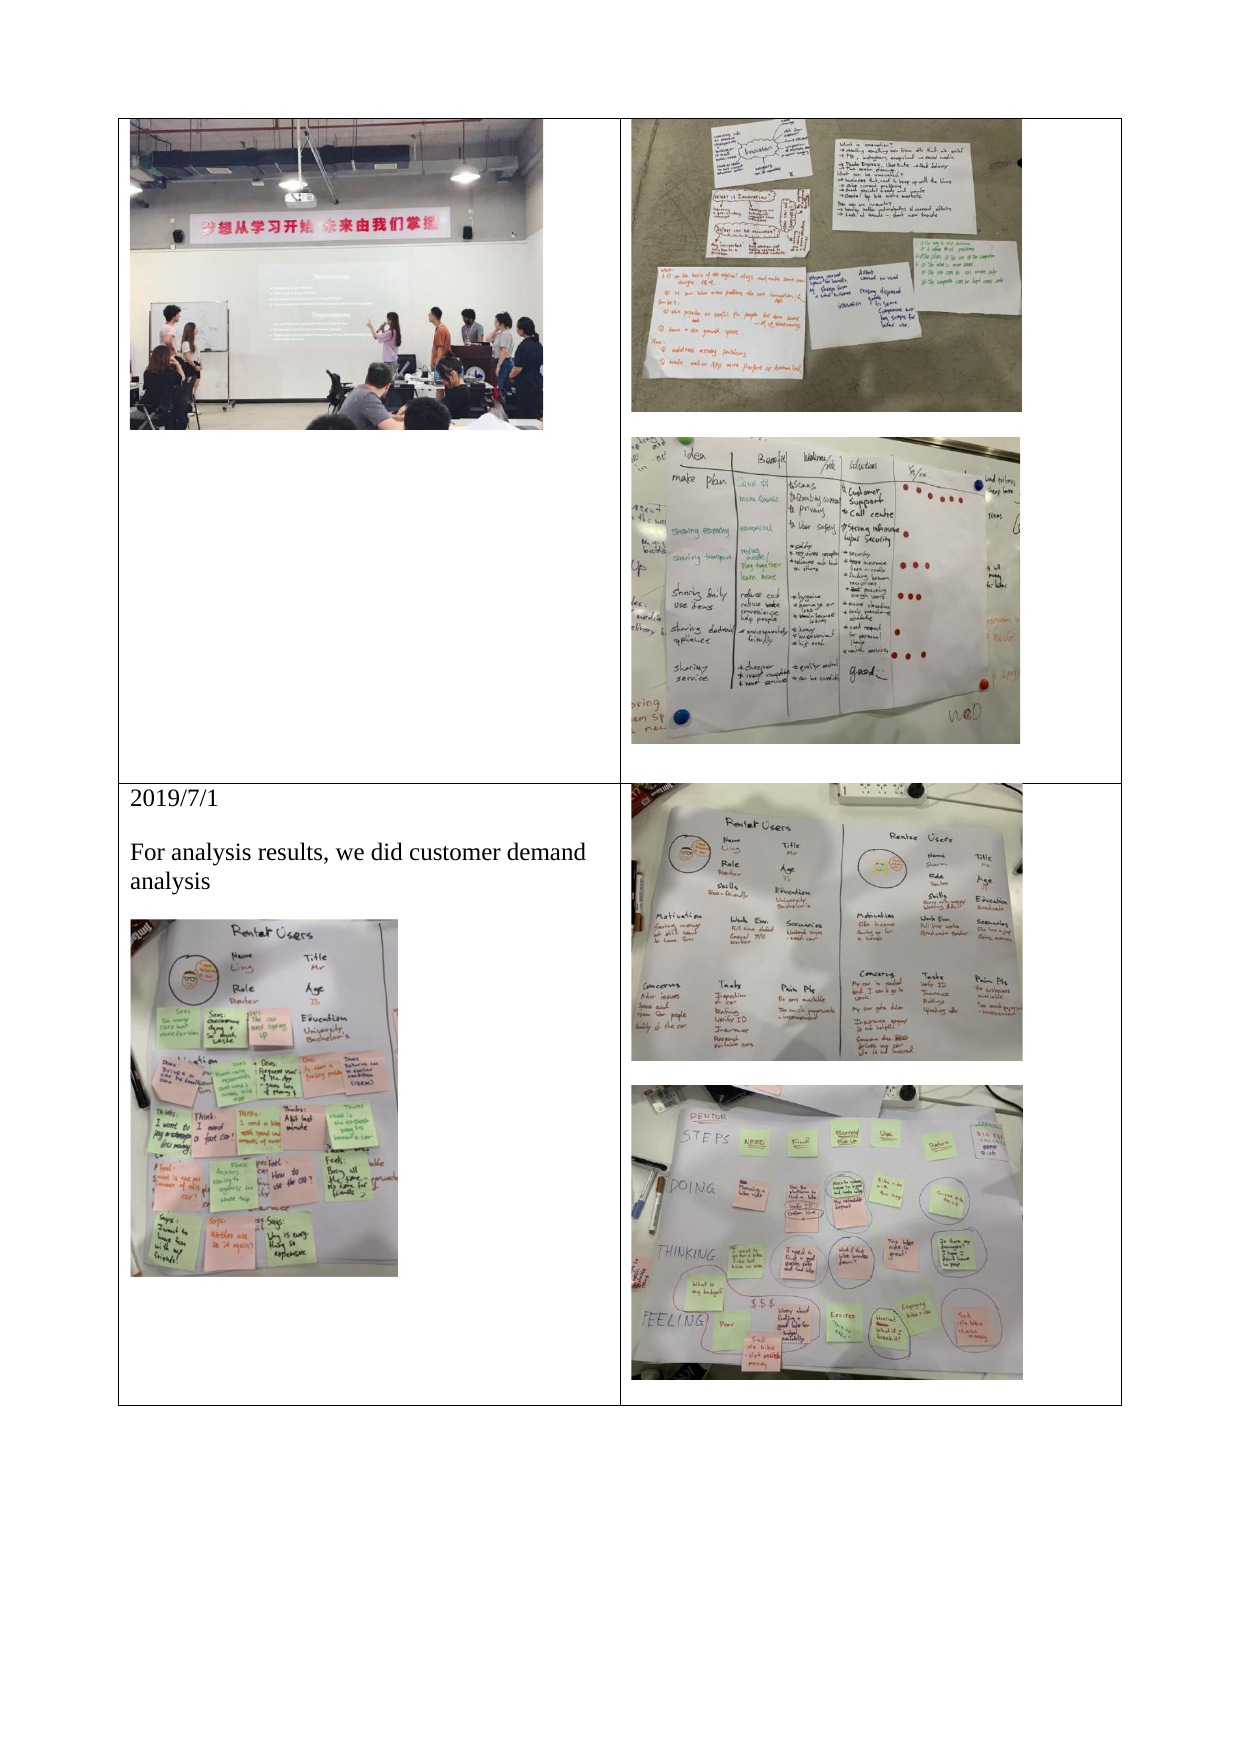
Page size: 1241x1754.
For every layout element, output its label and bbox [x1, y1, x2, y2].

picture [631, 783, 1023, 1061]
picture [129, 119, 544, 430]
picture [631, 119, 1022, 412]
picture [631, 1085, 1023, 1380]
table_cell [119, 784, 620, 1404]
table_cell [621, 784, 1121, 1404]
picture [631, 437, 1021, 744]
table_cell [621, 119, 1121, 782]
table_cell [119, 119, 620, 782]
picture [131, 920, 398, 1276]
